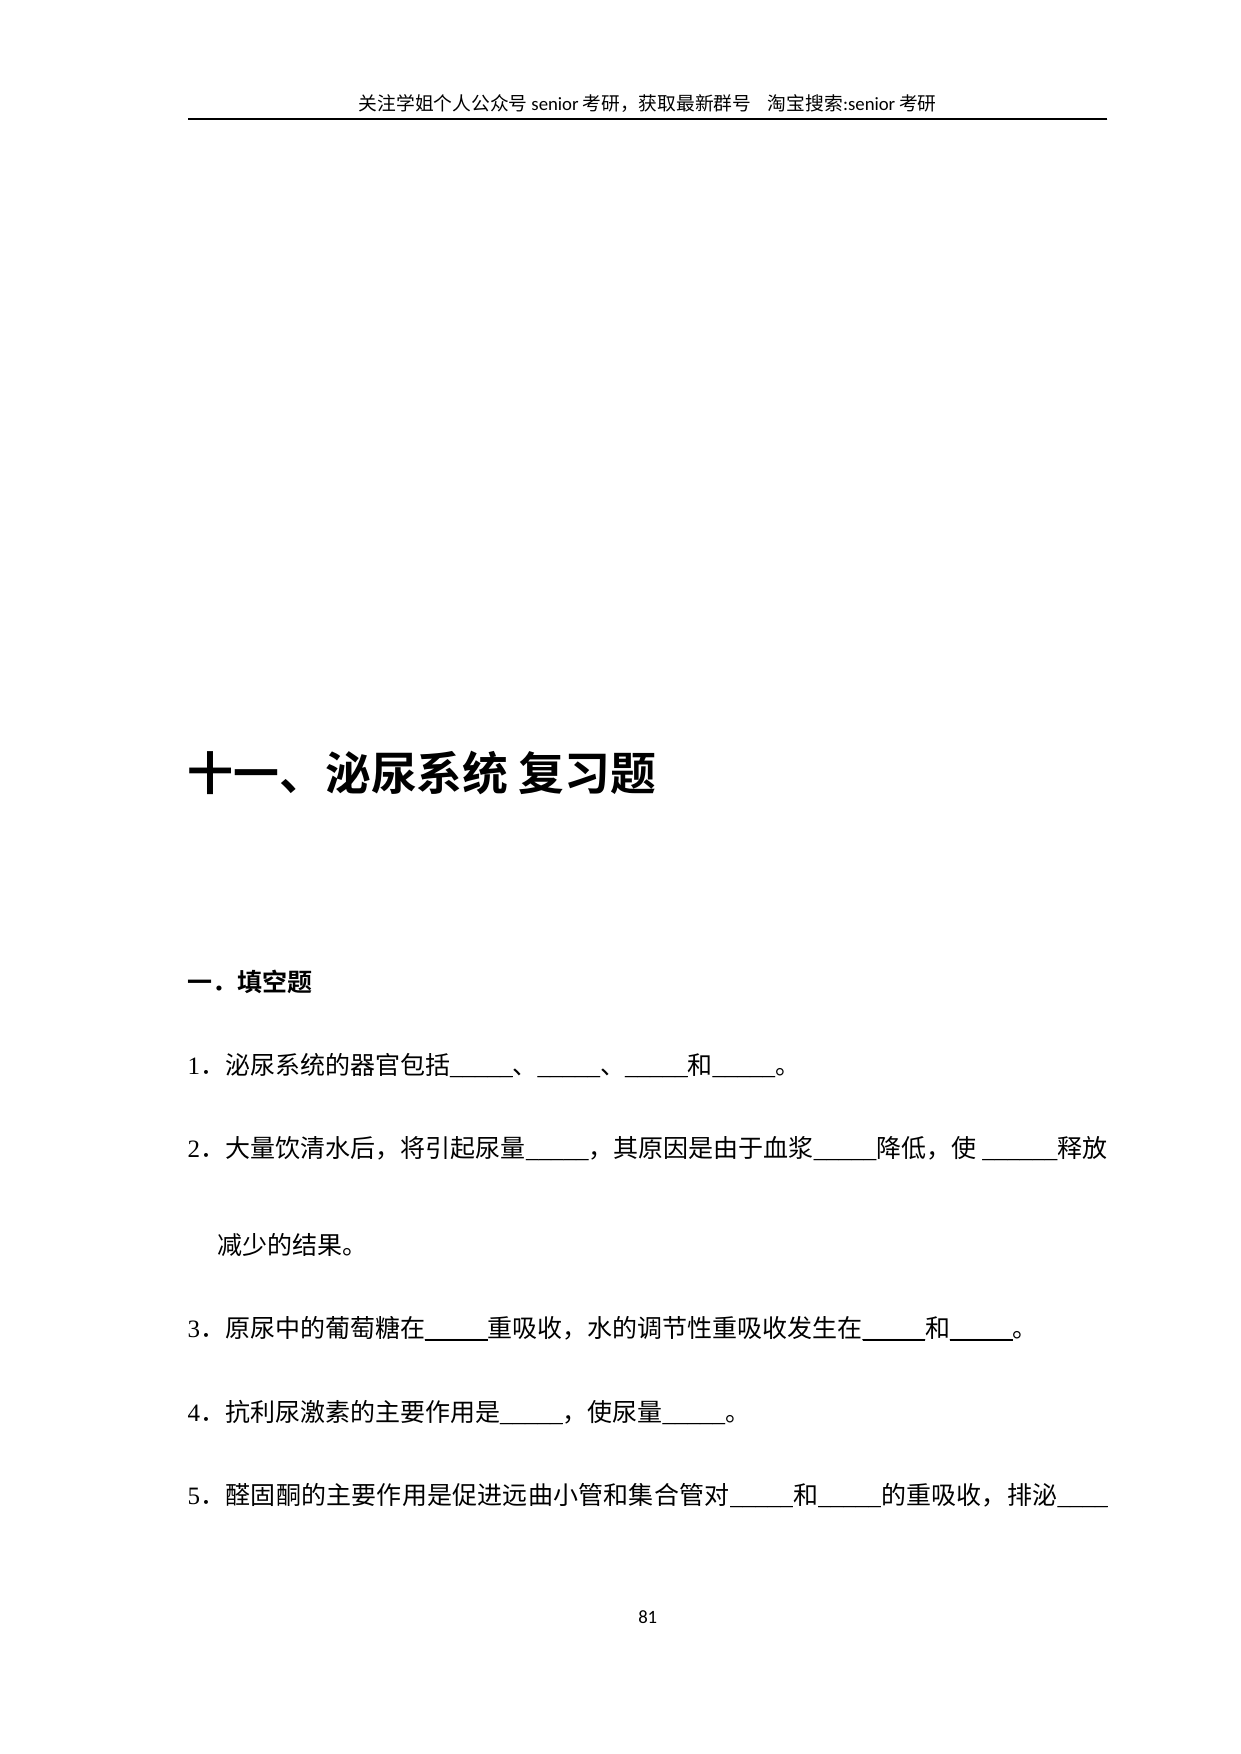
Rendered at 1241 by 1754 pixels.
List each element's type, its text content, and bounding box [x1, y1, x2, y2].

text 3．原尿中的葡萄糖在_____重吸收，水的调节性重吸收发生在_____和_____。 [187, 1294, 1107, 1359]
text 4．抗利尿激素的主要作用是_____，使尿量_____。 [187, 1378, 1107, 1443]
text 一．填空题 [187, 948, 1107, 1013]
subtitle 十一、泌尿系统 复习题 [187, 722, 1107, 820]
text 2．大量饮清水后，将引起尿量_____，其原因是由于血浆_____降低，使 ______释放减少的结果。 [187, 1114, 1107, 1276]
text 1．泌尿系统的器官包括_____、_____、_____和_____。 [187, 1031, 1107, 1096]
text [187, 1461, 1107, 1526]
